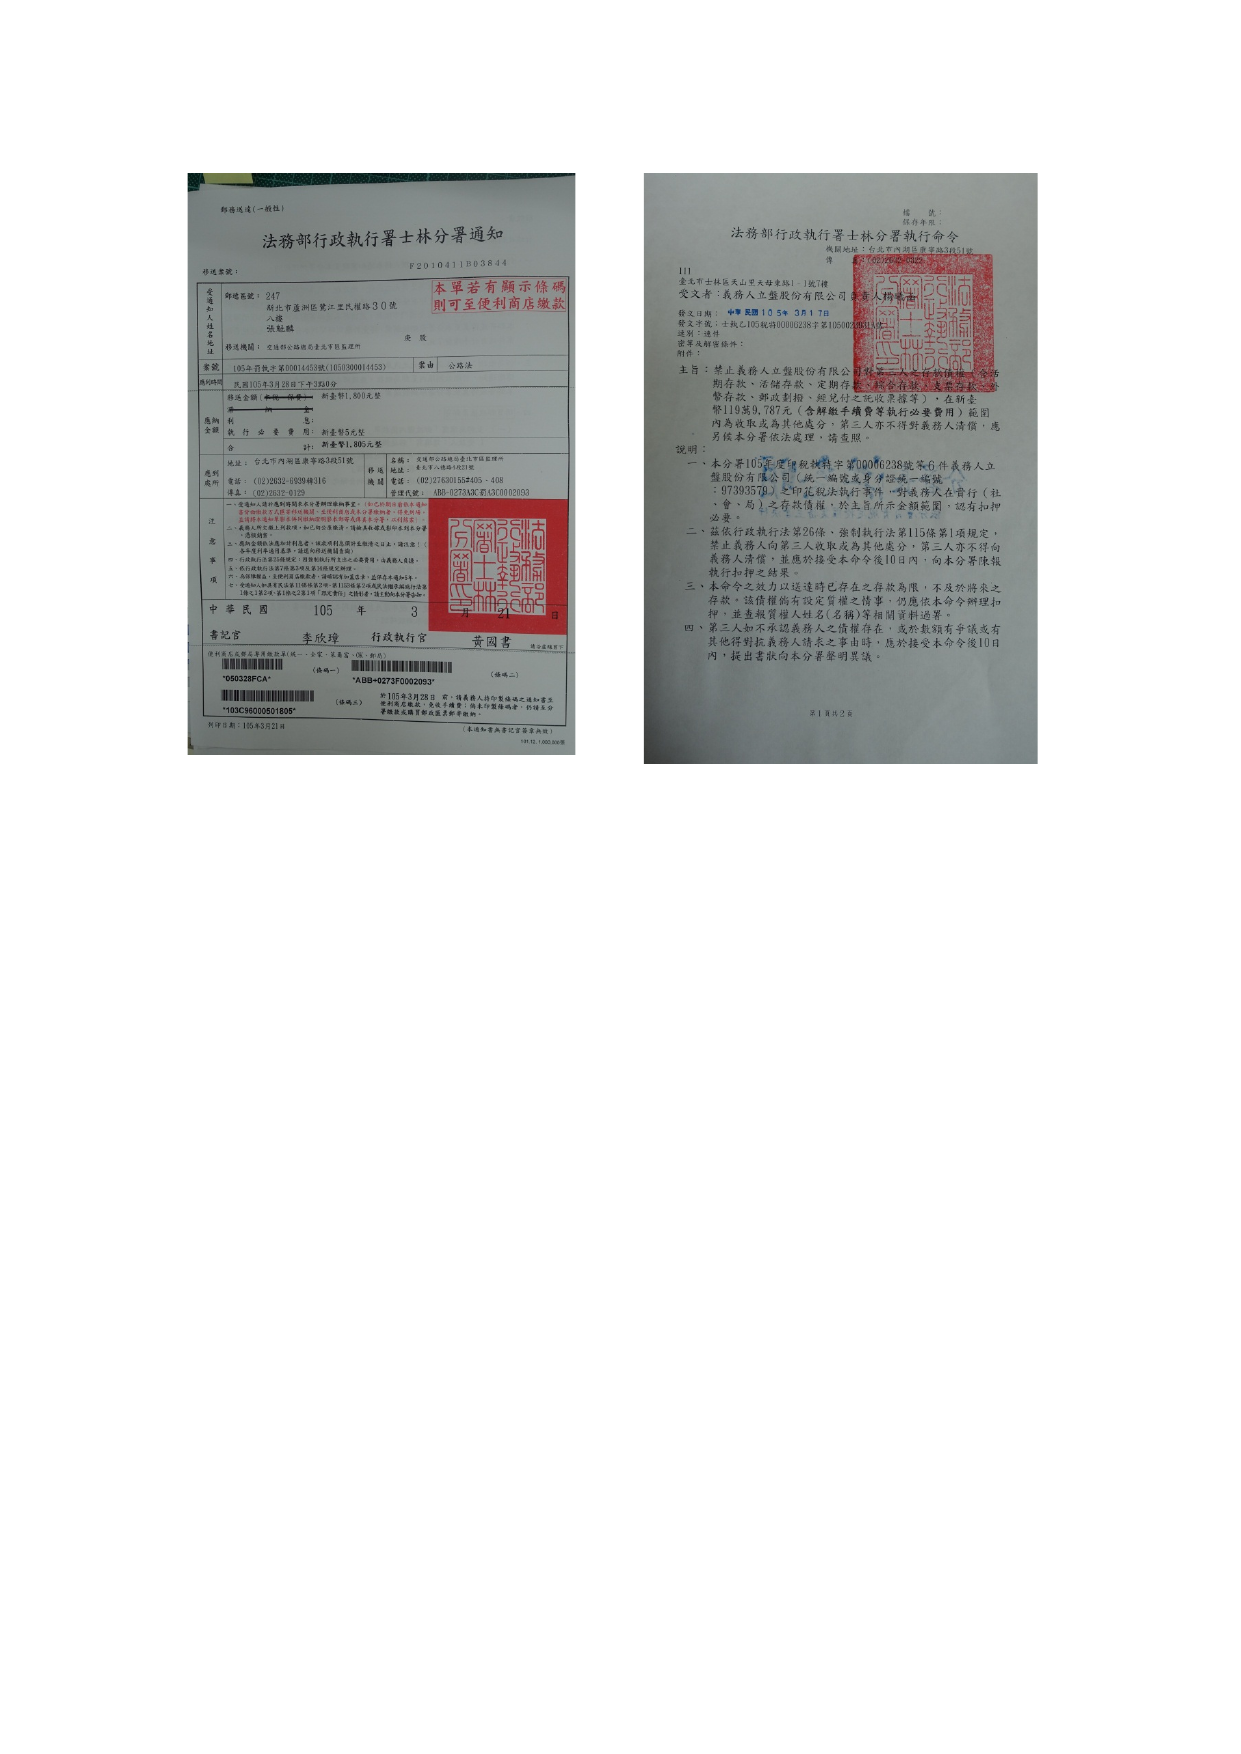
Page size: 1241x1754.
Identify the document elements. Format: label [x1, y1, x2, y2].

picture [187, 173, 576, 755]
picture [643, 173, 1038, 764]
